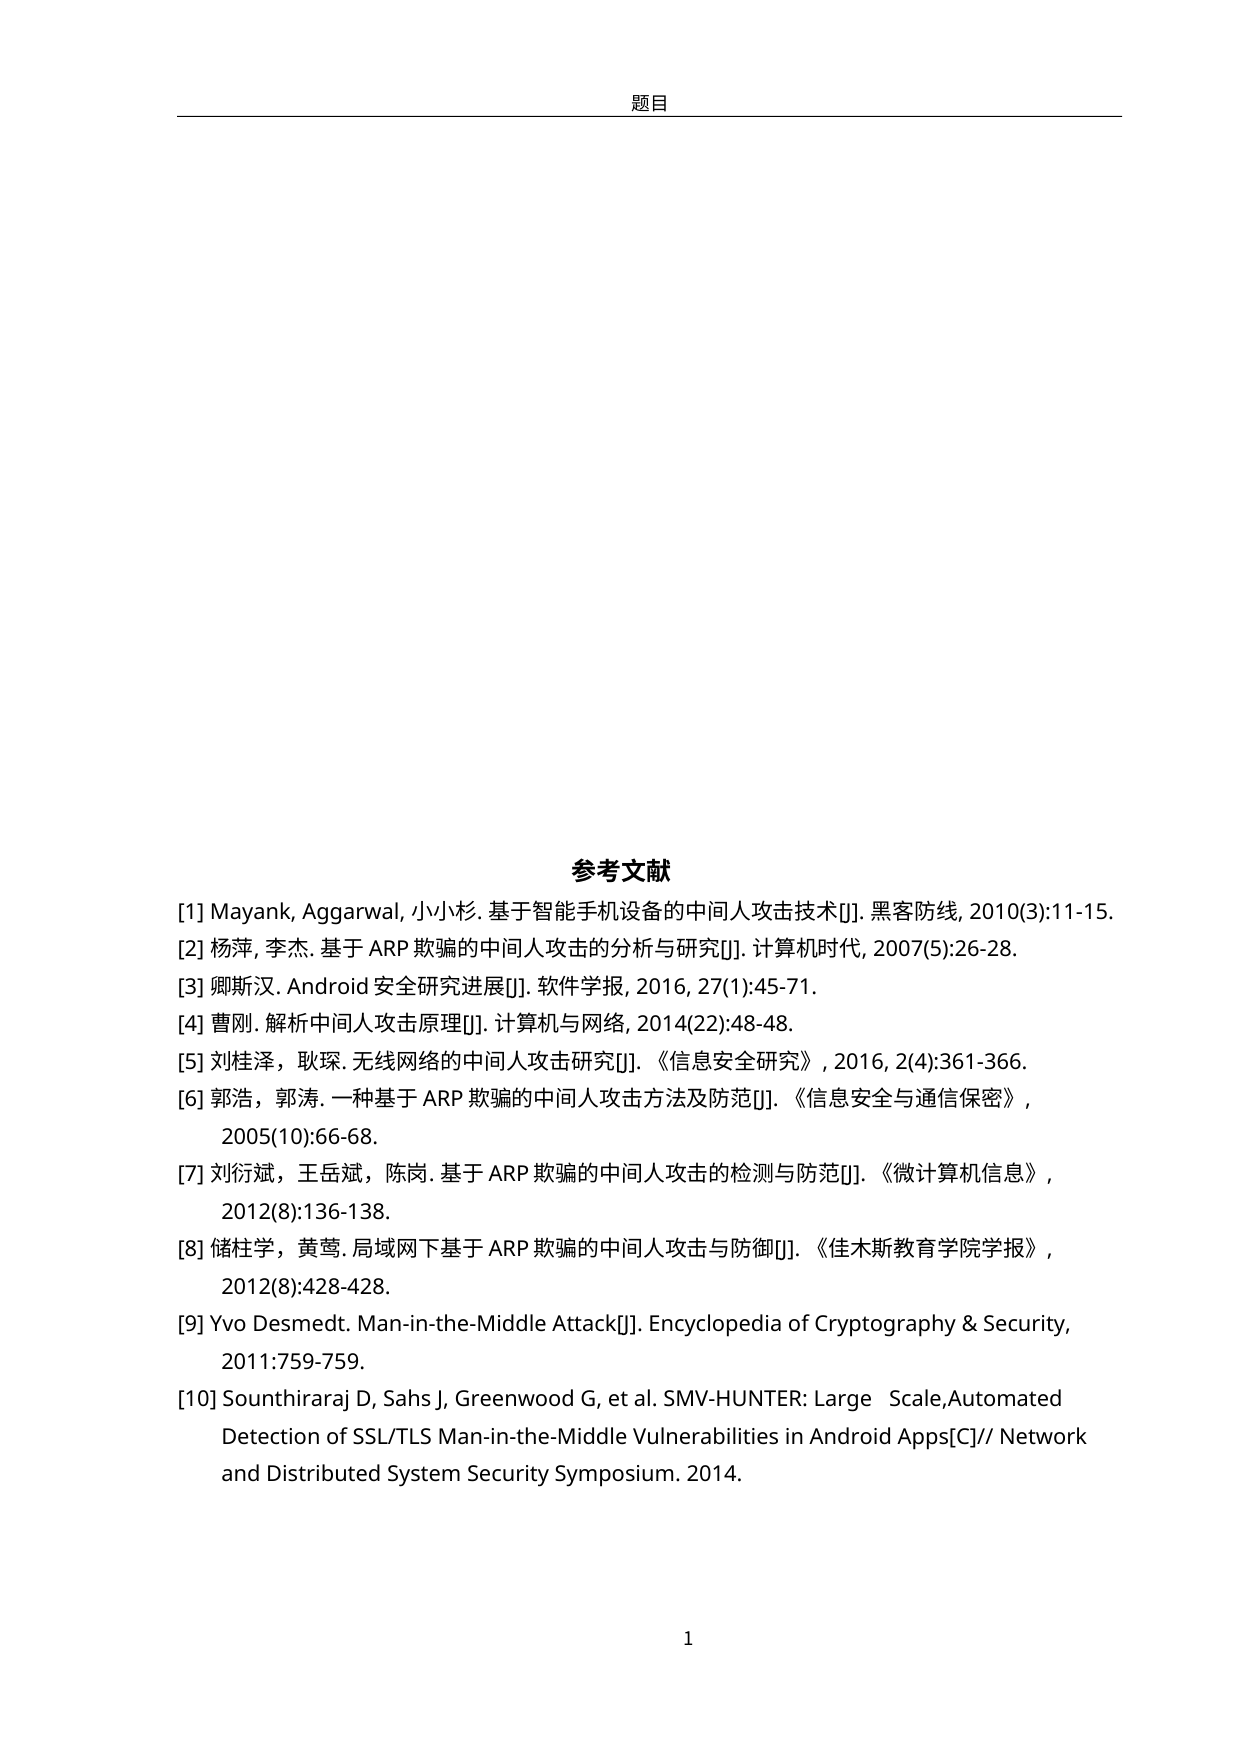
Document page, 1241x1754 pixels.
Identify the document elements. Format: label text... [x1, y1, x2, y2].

text [3] 卿斯汉. Android安全研究进展[J]. 软件学报, 2016, 27(1):45-71. [177, 963, 1122, 1000]
text [1] Mayank, Aggarwal, 小小杉. 基于智能手机设备的中间人攻击技术[J]. 黑客防线, 2010(3):11-15. [177, 888, 1122, 925]
text [9] Yvo Desmedt. Man-in-the-Middle Attack[J]. Encyclopedia of Cryptography & Security, 2011:759-759. [177, 1300, 1122, 1375]
text [5] 刘桂泽，耿琛. 无线网络的中间人攻击研究[J]. 《信息安全研究》, 2016, 2(4):361-366. [177, 1038, 1122, 1075]
text [6] 郭浩，郭涛. 一种基于ARP欺骗的中间人攻击方法及防范[J]. 《信息安全与通信保密》, 2005(10):66-68. [177, 1075, 1122, 1150]
text [4] 曹刚. 解析中间人攻击原理[J]. 计算机与网络, 2014(22):48-48. [177, 1000, 1122, 1038]
text [7] 刘衍斌，王岳斌，陈岗. 基于ARP欺骗的中间人攻击的检测与防范[J]. 《微计算机信息》, 2012(8):136-138. [177, 1150, 1122, 1225]
text 参考文献 [527, 850, 1122, 888]
text [10] Sounthiraraj D, Sahs J, Greenwood G, et al. SMV-HUNTER: Large Scale,Automated Detection of SSL/TLS Man-in-the-Middle Vulnerabilities in Android Apps[C]// Network and Distributed System Security Symposium. 2014. [177, 1375, 1122, 1488]
text [8] 储柱学，黄莺. 局域网下基于ARP欺骗的中间人攻击与防御[J]. 《佳木斯教育学院学报》, 2012(8):428-428. [177, 1225, 1122, 1300]
text [2] 杨萍, 李杰. 基于ARP欺骗的中间人攻击的分析与研究[J]. 计算机时代, 2007(5):26-28. [177, 925, 1122, 963]
